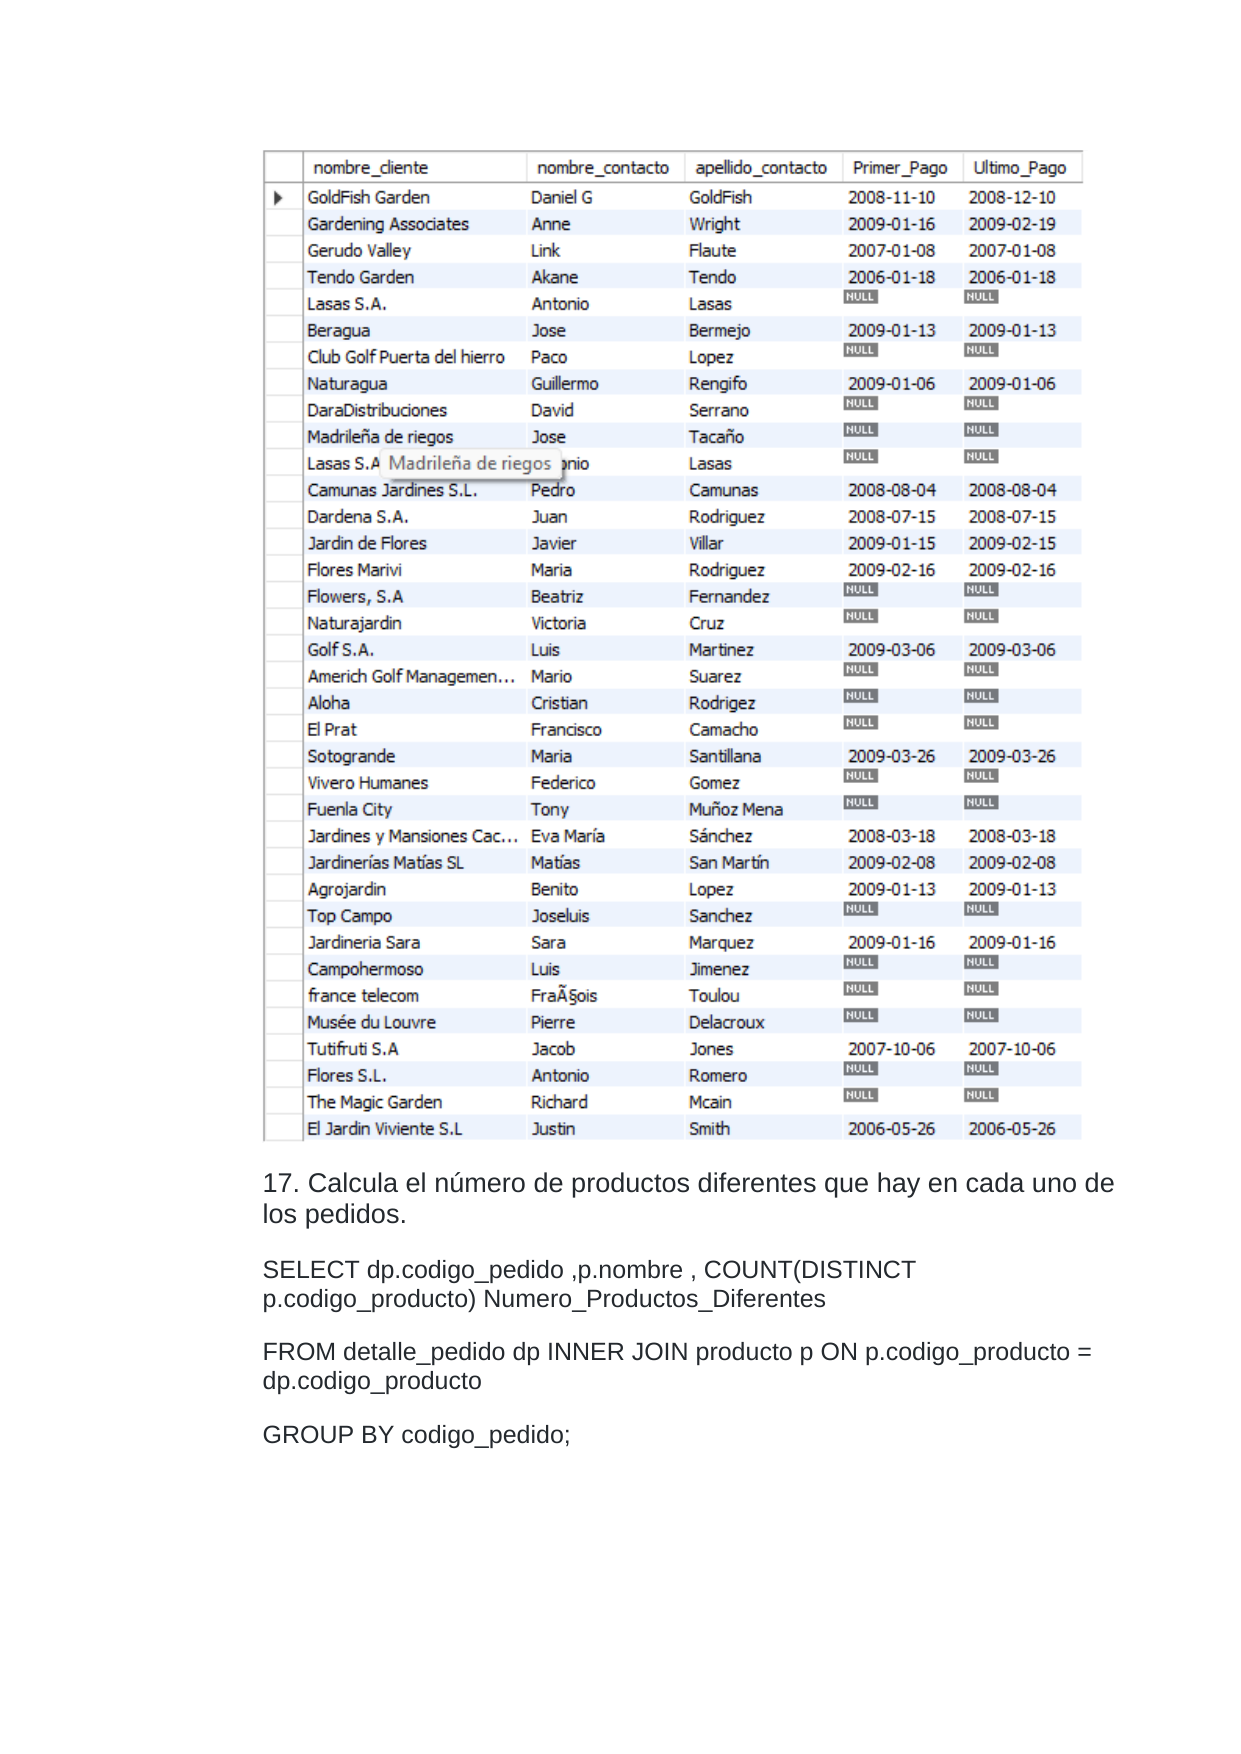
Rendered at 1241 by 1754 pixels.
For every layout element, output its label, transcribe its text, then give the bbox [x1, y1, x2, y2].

text GROUP BY codigo_pedido; [262, 1420, 1128, 1448]
text 17. Calcula el número de productos diferentes que hay en cada uno de los pedidos. [262, 1167, 1128, 1230]
picture [262, 150, 1088, 1143]
text SELECT dp.codigo_pedido ,p.nombre , COUNT(DISTINCT p.codigo_producto) Numero_Productos_Diferentes [262, 1255, 1128, 1312]
text FROM detalle_pedido dp INNER JOIN producto p ON p.codigo_producto = dp.codigo_producto [262, 1337, 1128, 1395]
